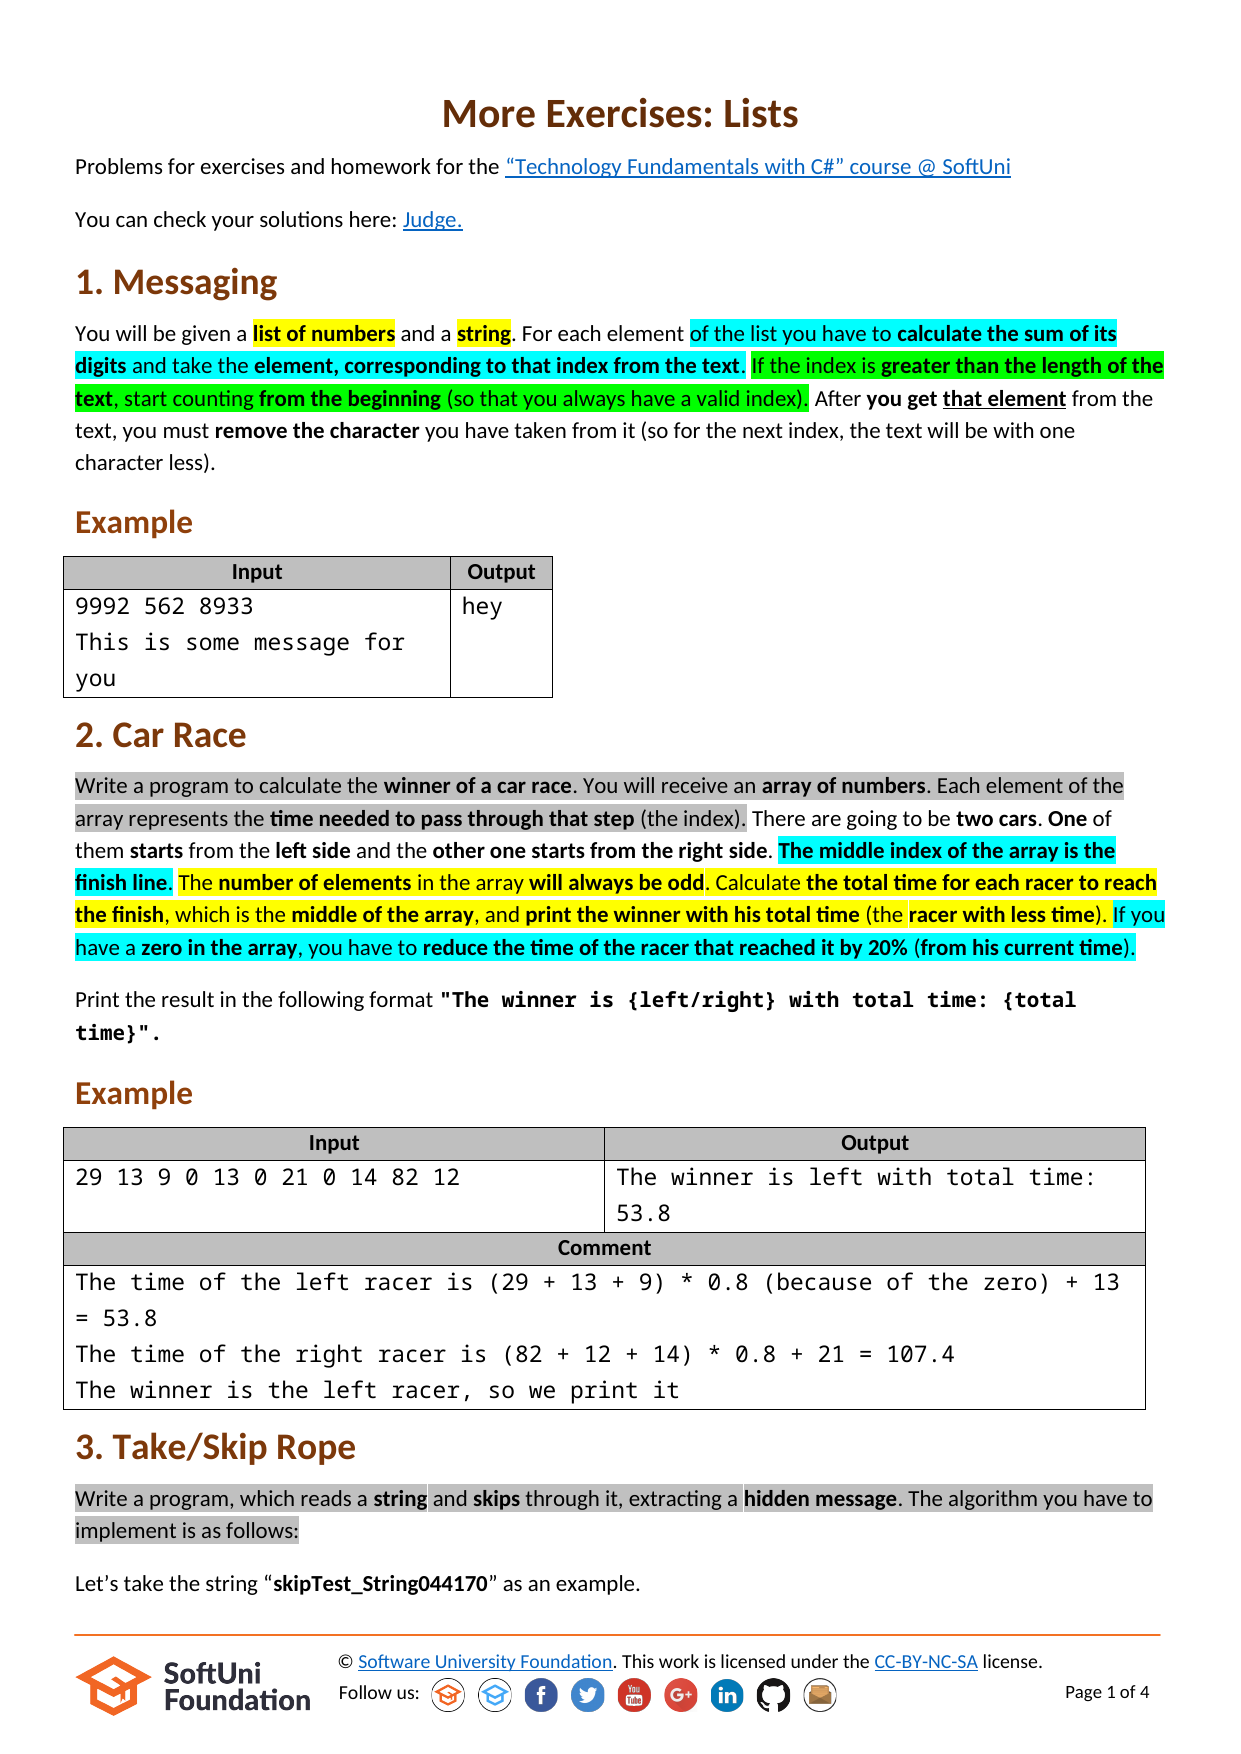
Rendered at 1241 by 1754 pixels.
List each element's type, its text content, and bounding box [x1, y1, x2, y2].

picture [571, 1678, 605, 1712]
table_cell 9992 562 8933 This is some message for you [64, 590, 450, 697]
table_cell Comment [64, 1233, 1145, 1265]
picture [524, 1678, 558, 1712]
picture [617, 1678, 651, 1712]
table_header Output [451, 557, 552, 589]
subtitle Take/Skip Rope [75, 1423, 1165, 1468]
text Write a program, which reads a string and skips through it, extracting a hidden message. The algorithm you have to implement is as follows: [75, 1484, 1165, 1544]
table_cell hey [451, 590, 552, 697]
text You will be given a list of numbers and a string. For each element of the list you have to calculate the sum of its digits and take the element, corresponding to that index from the text. If the index is greater than the length of the text, start counting from the beginning (so that you always have a valid index). After you get that element from the text, you must remove the character you have taken from it (so for the next index, the text will be with one character less). [75, 319, 1165, 476]
picture [734, 1702, 744, 1712]
picture [734, 1679, 744, 1689]
picture [725, 1693, 736, 1703]
table_header Output [605, 1128, 1145, 1160]
picture [803, 1678, 837, 1712]
picture [431, 1678, 465, 1712]
picture [478, 1678, 512, 1712]
text Write a program to calculate the winner of a car race. You will receive an array of numbers. Each element of the array represents the time needed to pass through that step (the index). There are going to be two cars. One of them starts from the left side and the other one starts from the right side. The middle index of the array is the finish line. The number of elements in the array will always be odd. Calculate the total time for each racer to reach the finish, which is the middle of the array, and print the winner with his total time (the racer with less time). If you have a zero in the array, you have to reduce the time of the racer that reached it by 20% (from his current time). [75, 772, 1165, 961]
subtitle Example [75, 501, 1165, 542]
table_cell 29 13 9 0 13 0 21 0 14 82 12 [64, 1161, 604, 1232]
picture [664, 1678, 698, 1712]
picture [711, 1704, 720, 1712]
table_cell The time of the left racer is (29 + 13 + 9) * 0.8 (because of the zero) + 13 = 53.8 The time of the right racer is (82 + 12 + 14) * 0.8 + 21 = 107.4 The winner is the left racer, so we print it [64, 1266, 1145, 1409]
picture [711, 1679, 720, 1687]
subtitle Car Race [75, 711, 1165, 756]
table_header Input [64, 1128, 604, 1160]
text You can check your solutions here: Judge. [75, 205, 1165, 233]
text Problems for exercises and homework for the “Technology Fundamentals with C#” course @ SoftUni [75, 152, 1165, 180]
table_header Input [64, 557, 450, 589]
subtitle More Exercises: Lists [75, 87, 1165, 138]
text Let’s take the string “skipTest_String044170” as an example. [75, 1569, 1165, 1597]
picture [756, 1678, 790, 1712]
subtitle Messaging [75, 258, 1165, 304]
subtitle Example [75, 1072, 1165, 1112]
picture [75, 1656, 310, 1716]
table_cell The winner is left with total time: 53.8 [605, 1161, 1145, 1232]
text Print the result in the following format "The winner is {left/right} with total time: {total time}". [75, 986, 1165, 1047]
